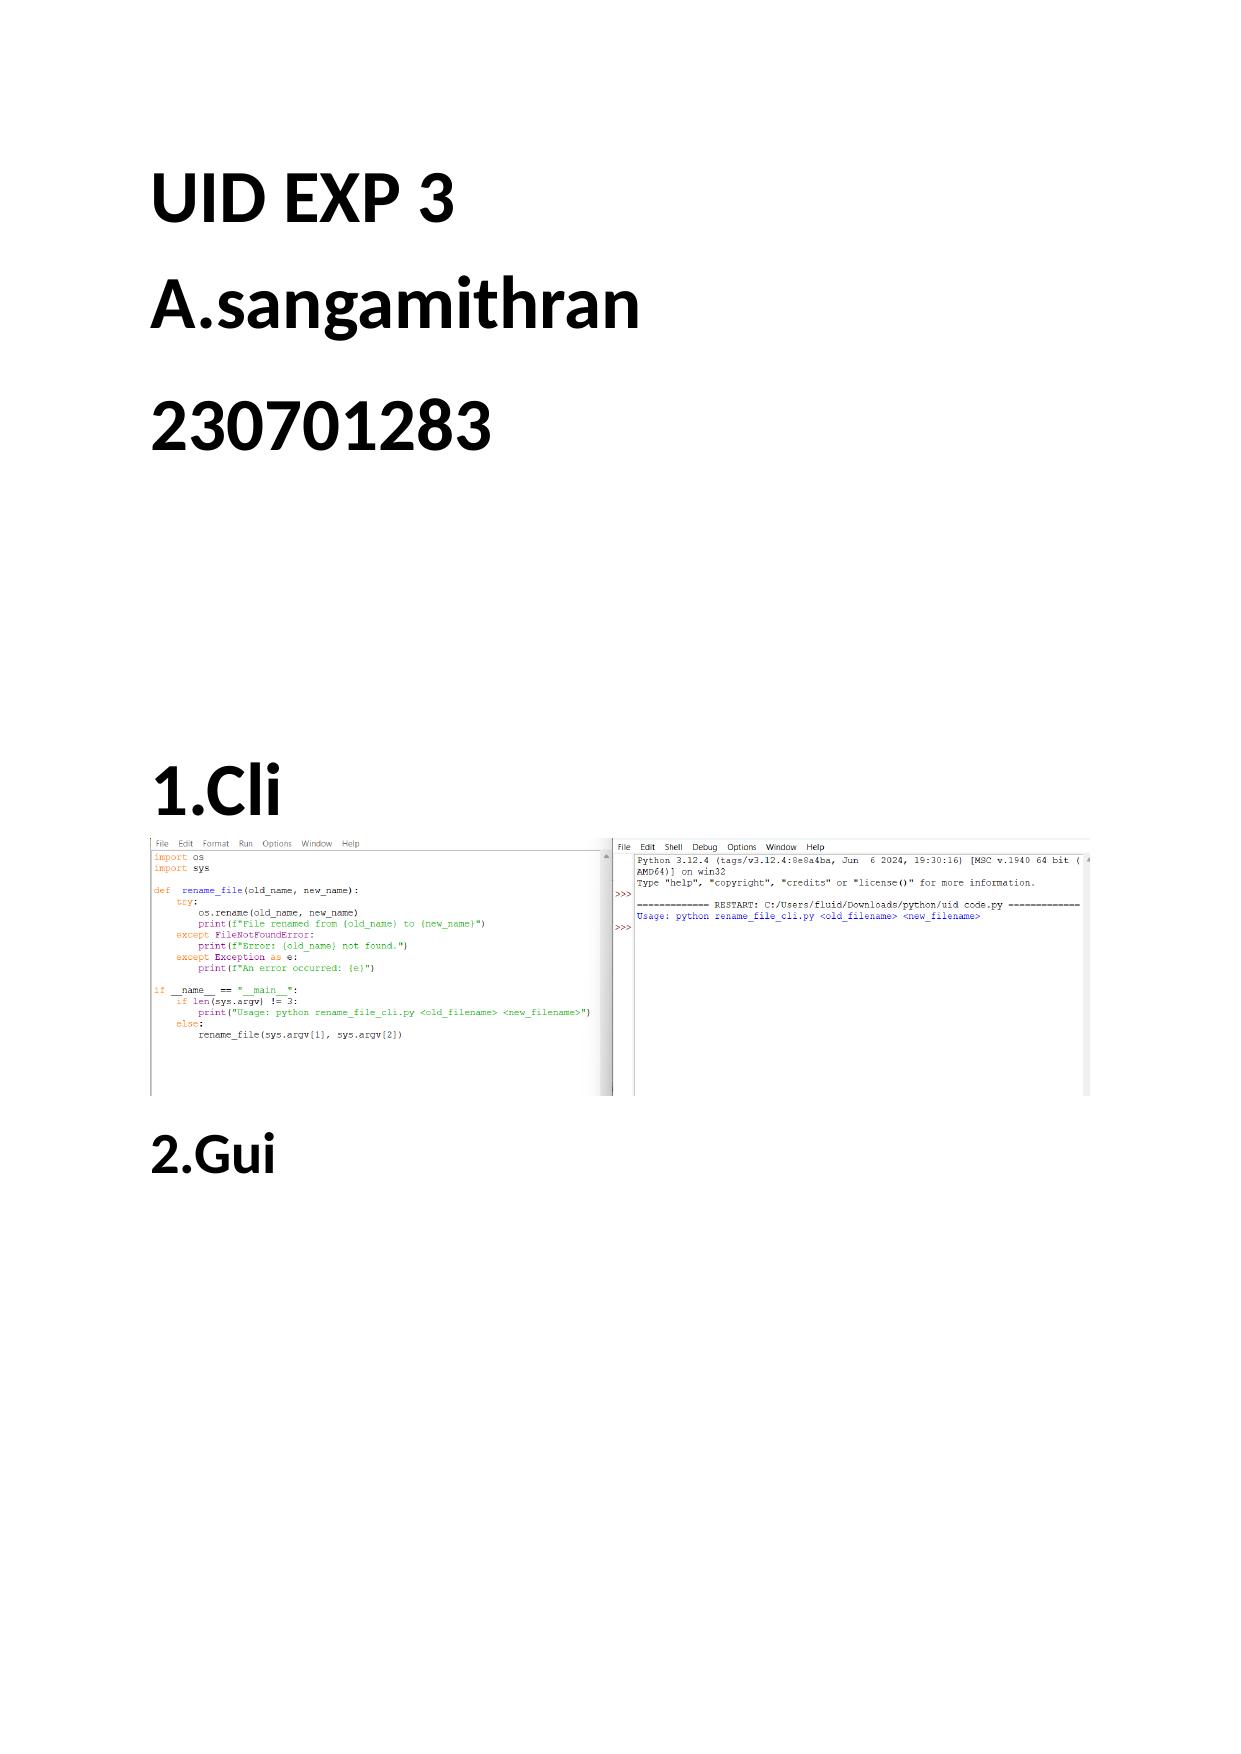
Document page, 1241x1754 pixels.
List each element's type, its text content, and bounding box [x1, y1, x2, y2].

text 1.Cli [150, 743, 1090, 838]
picture [150, 838, 1091, 1096]
text 230701283 [150, 377, 1090, 469]
text UID EXP 3 A.sangamithran [150, 150, 1090, 347]
text 2.Gui [150, 1117, 1090, 1188]
